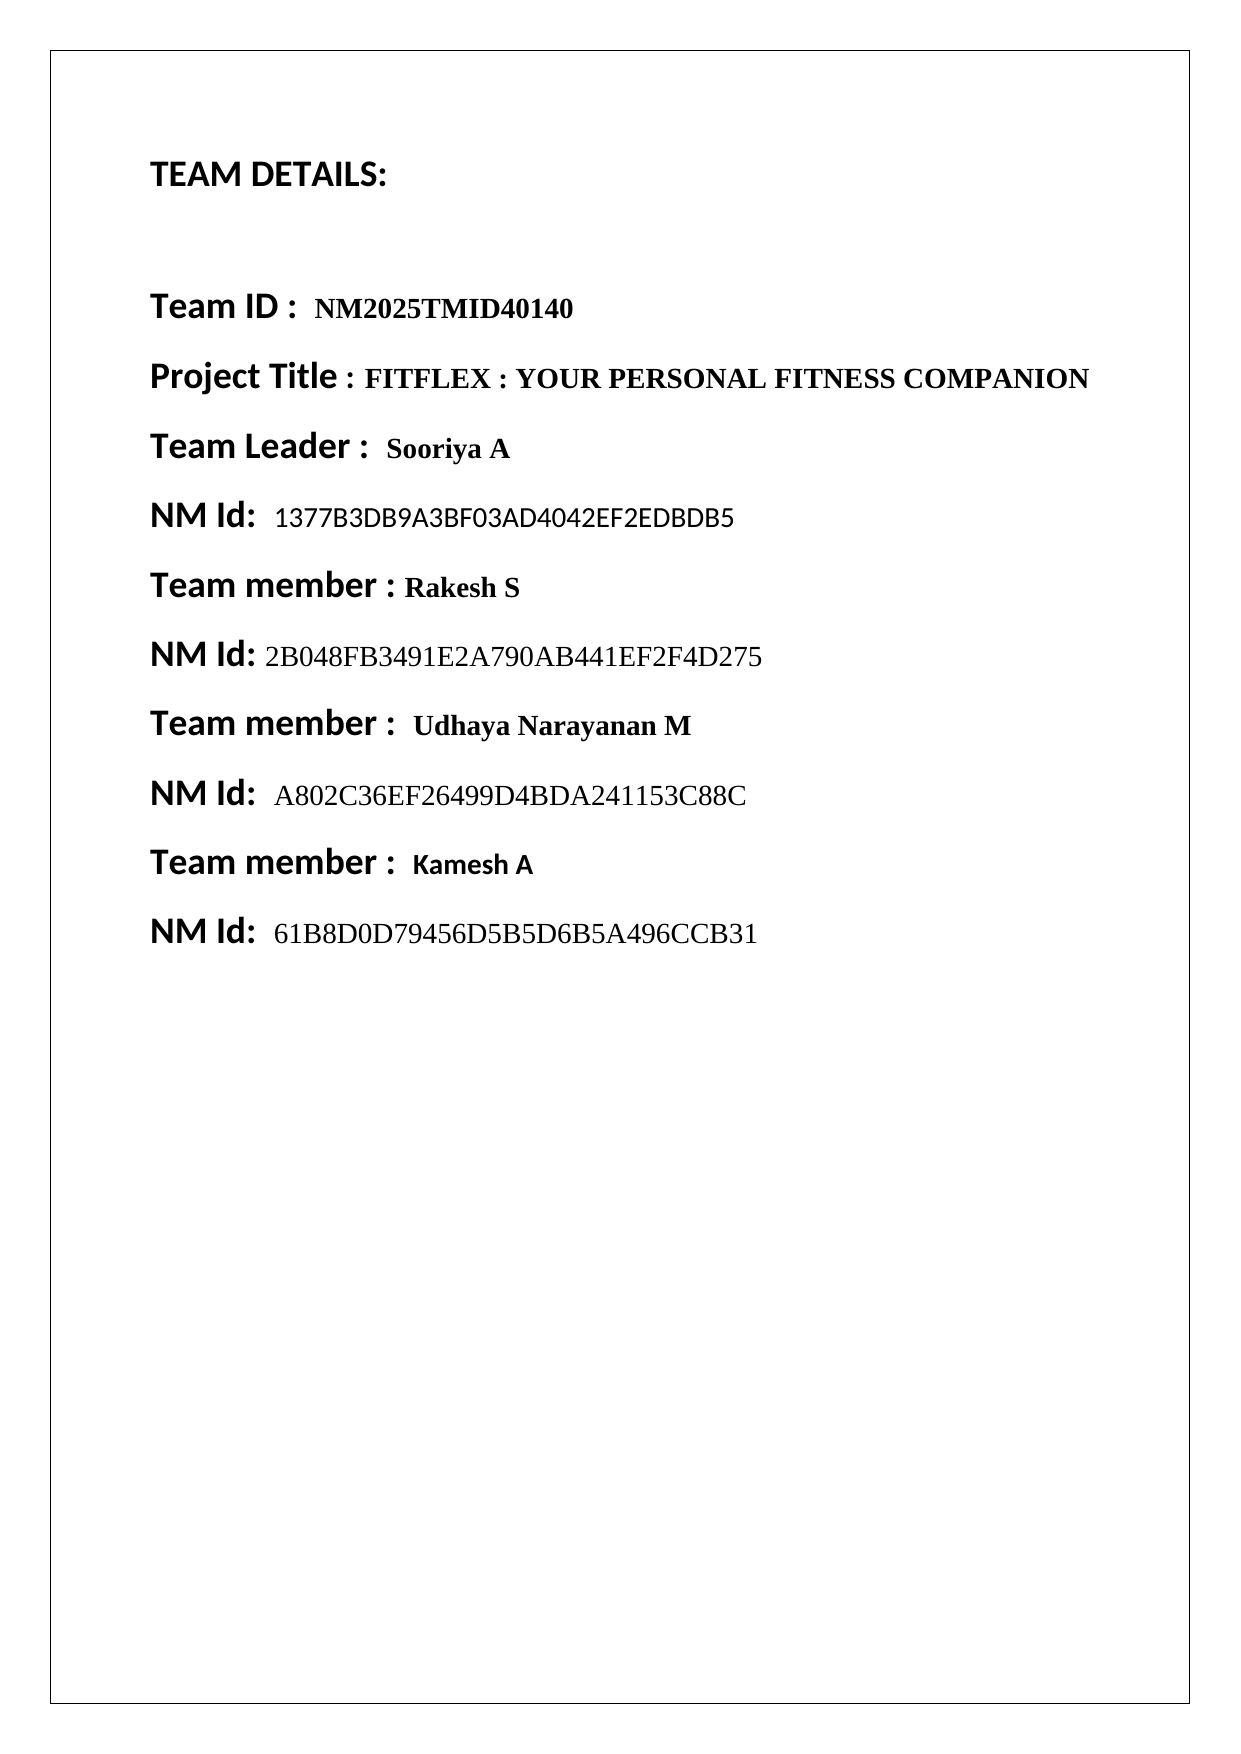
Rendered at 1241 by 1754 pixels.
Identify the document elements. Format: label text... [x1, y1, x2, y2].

text TEAM DETAILS: [150, 150, 1090, 196]
text Team ID : NM2025TMID40140 [150, 282, 1090, 328]
text NM Id: 2B048FB3491E2A790AB441EF2F4D275 [150, 630, 1090, 676]
text Project Title : FITFLEX : YOUR PERSONAL FITNESS COMPANION [150, 352, 1090, 397]
text Team member : Rakesh S [150, 561, 1090, 606]
text NM Id: 61B8D0D79456D5B5D6B5A496CCB31 [150, 907, 1090, 953]
text NM Id: A802C36EF26499D4BDA241153C88C [150, 769, 1090, 814]
text Team member : Udhaya Narayanan M [150, 699, 1090, 745]
text Team Leader : Sooriya A [150, 422, 1090, 468]
text NM Id: 1377B3DB9A3BF03AD4042EF2EDBDB5 [150, 491, 1090, 537]
text Team member : Kamesh A [150, 838, 1090, 884]
